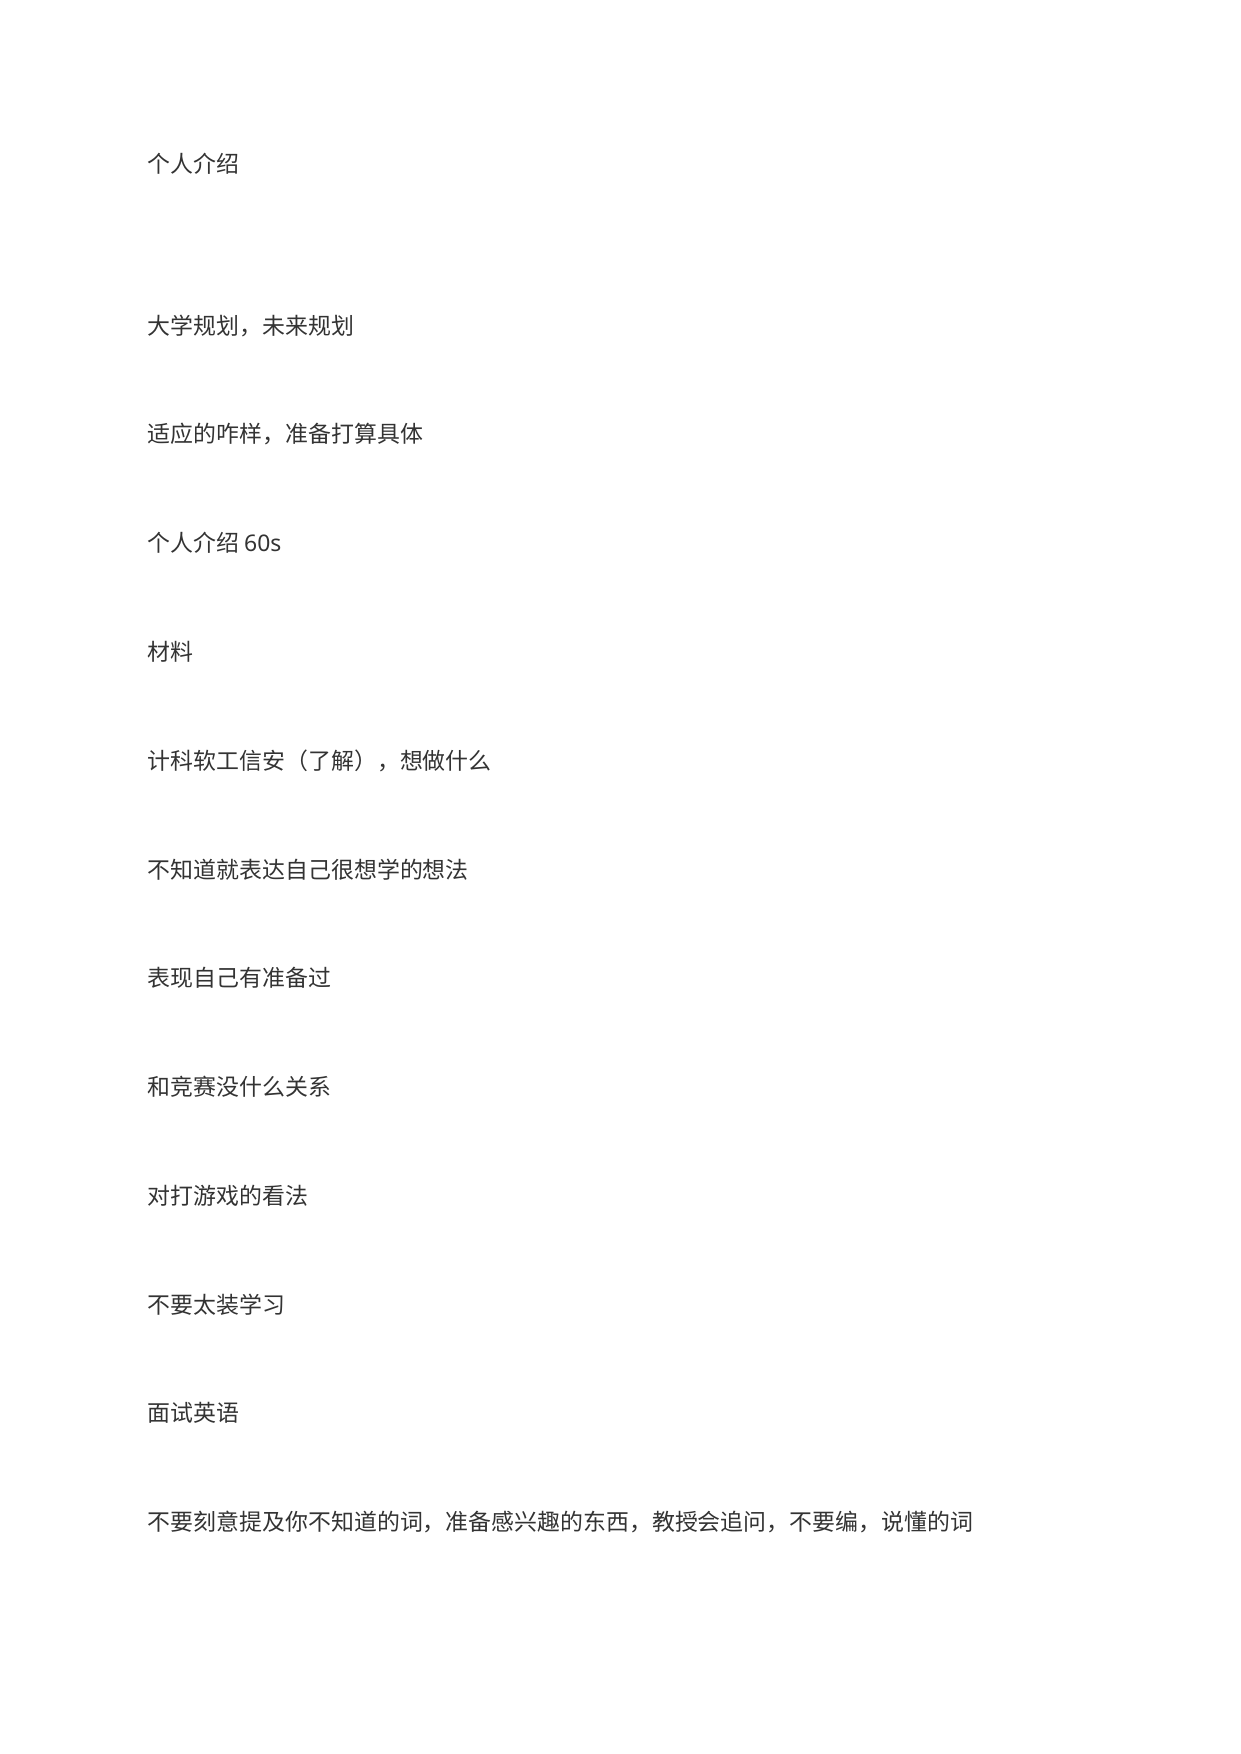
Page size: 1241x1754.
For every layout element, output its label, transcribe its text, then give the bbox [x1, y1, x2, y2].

text 个人介绍 [148, 146, 1093, 179]
text 大学规划，未来规划 [148, 308, 1093, 341]
text 适应的咋样，准备打算具体 [148, 416, 1093, 449]
text 计科软工信安（了解），想做什么 [148, 743, 1093, 776]
text 不知道就表达自己很想学的想法 [148, 852, 1093, 885]
text 表现自己有准备过 [148, 960, 1093, 993]
text 材料 [148, 634, 1093, 667]
text 和竞赛没什么关系 [148, 1069, 1093, 1102]
text 对打游戏的看法 [148, 1178, 1093, 1211]
text 不要太装学习 [148, 1287, 1093, 1320]
text 不要刻意提及你不知道的词，准备感兴趣的东西，教授会追问，不要编，说懂的词 [148, 1504, 1093, 1537]
text 面试英语 [148, 1395, 1093, 1428]
text 个人介绍60s [148, 525, 1093, 558]
